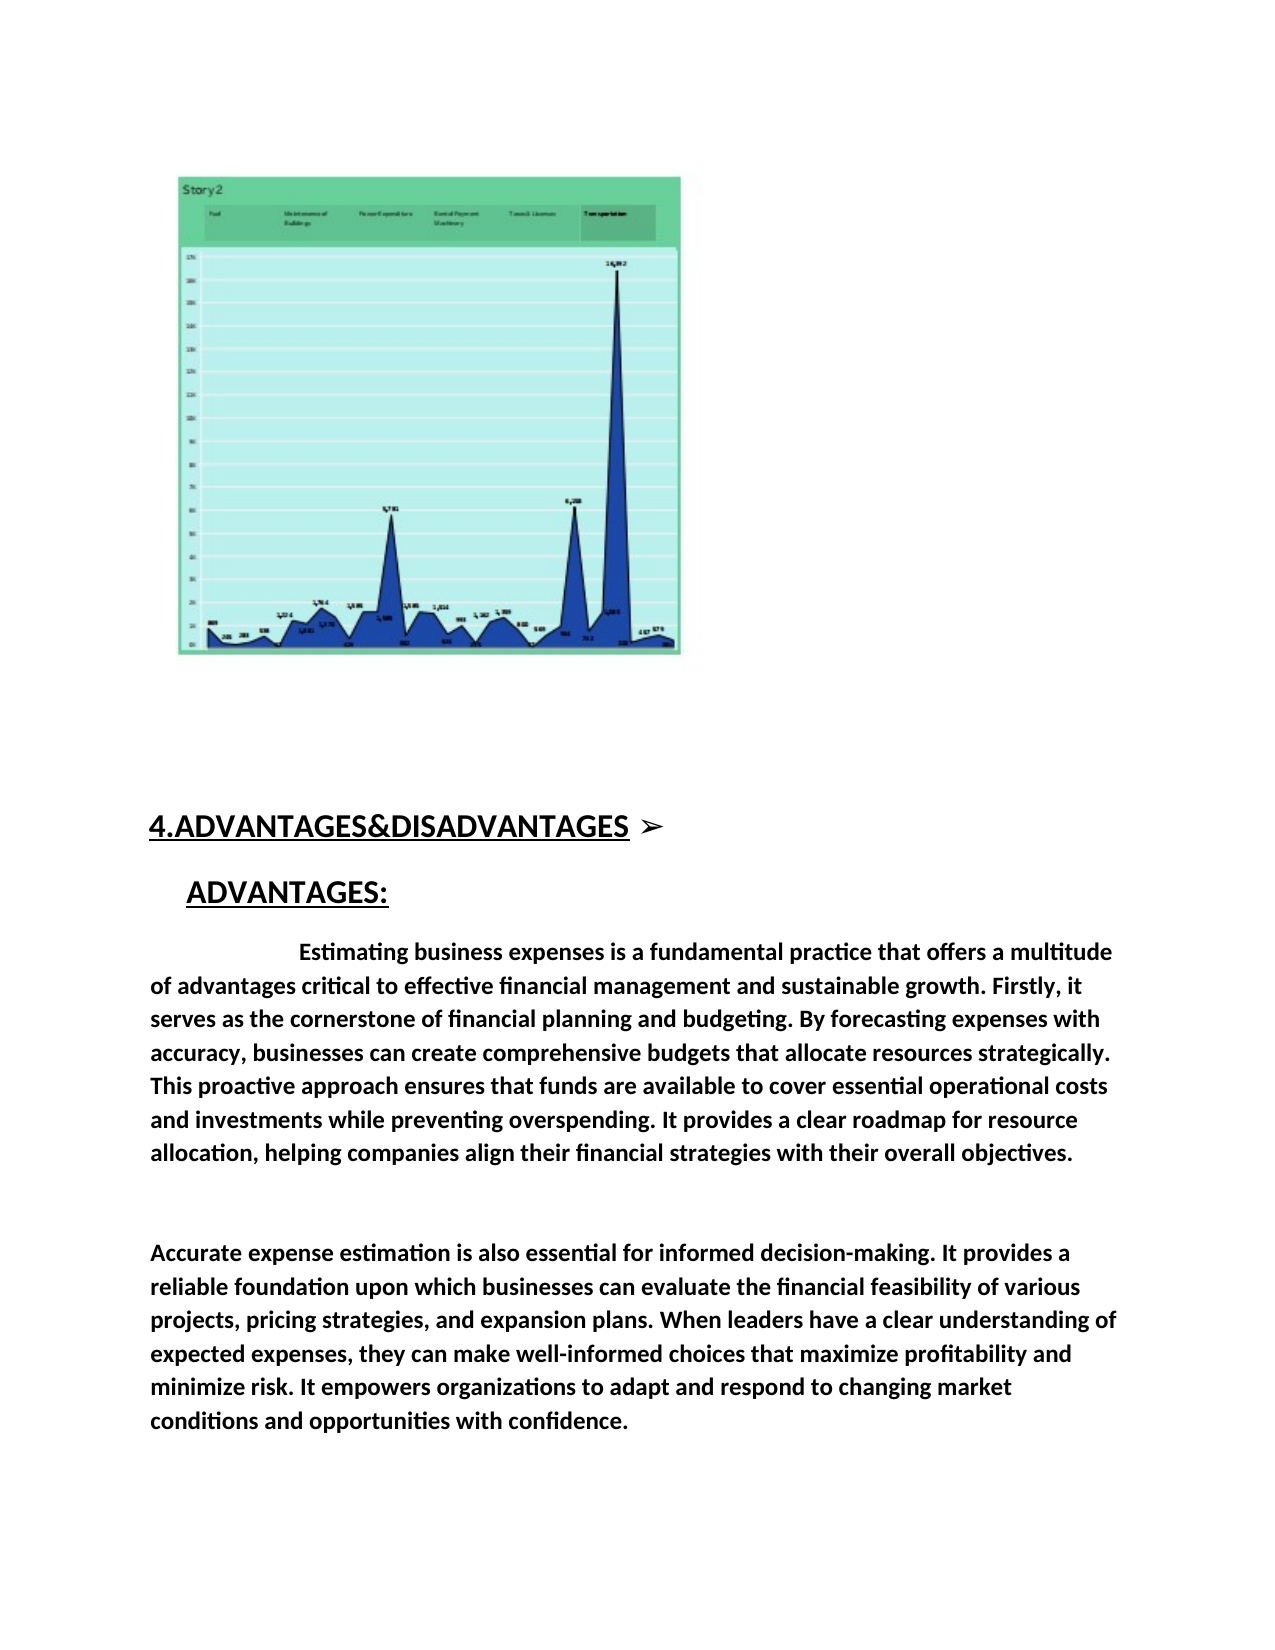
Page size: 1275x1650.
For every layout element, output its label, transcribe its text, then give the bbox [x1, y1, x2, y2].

text Estimating business expenses is a fundamental practice that offers a multitude of advantages critical to effective financial management and sustainable growth. Firstly, it serves as the cornerstone of financial planning and budgeting. By forecasting expenses with accuracy, businesses can create comprehensive budgets that allocate resources strategically. This proactive approach ensures that funds are available to cover essential operational costs and investments while preventing overspending. It provides a clear roadmap for resource allocation, helping companies align their financial strategies with their overall objectives. [150, 936, 1125, 1168]
text 4.ADVANTAGES&DISADVANTAGES ➢ ADVANTAGES: [148, 801, 666, 912]
picture [152, 150, 706, 680]
text Accurate expense estimation is also essential for informed decision-making. It provides a reliable foundation upon which businesses can evaluate the financial feasibility of various projects, pricing strategies, and expansion plans. When leaders have a clear understanding of expected expenses, they can make well-informed choices that maximize profitability and minimize risk. It empowers organizations to adapt and respond to changing market conditions and opportunities with confidence. [150, 1237, 1125, 1435]
